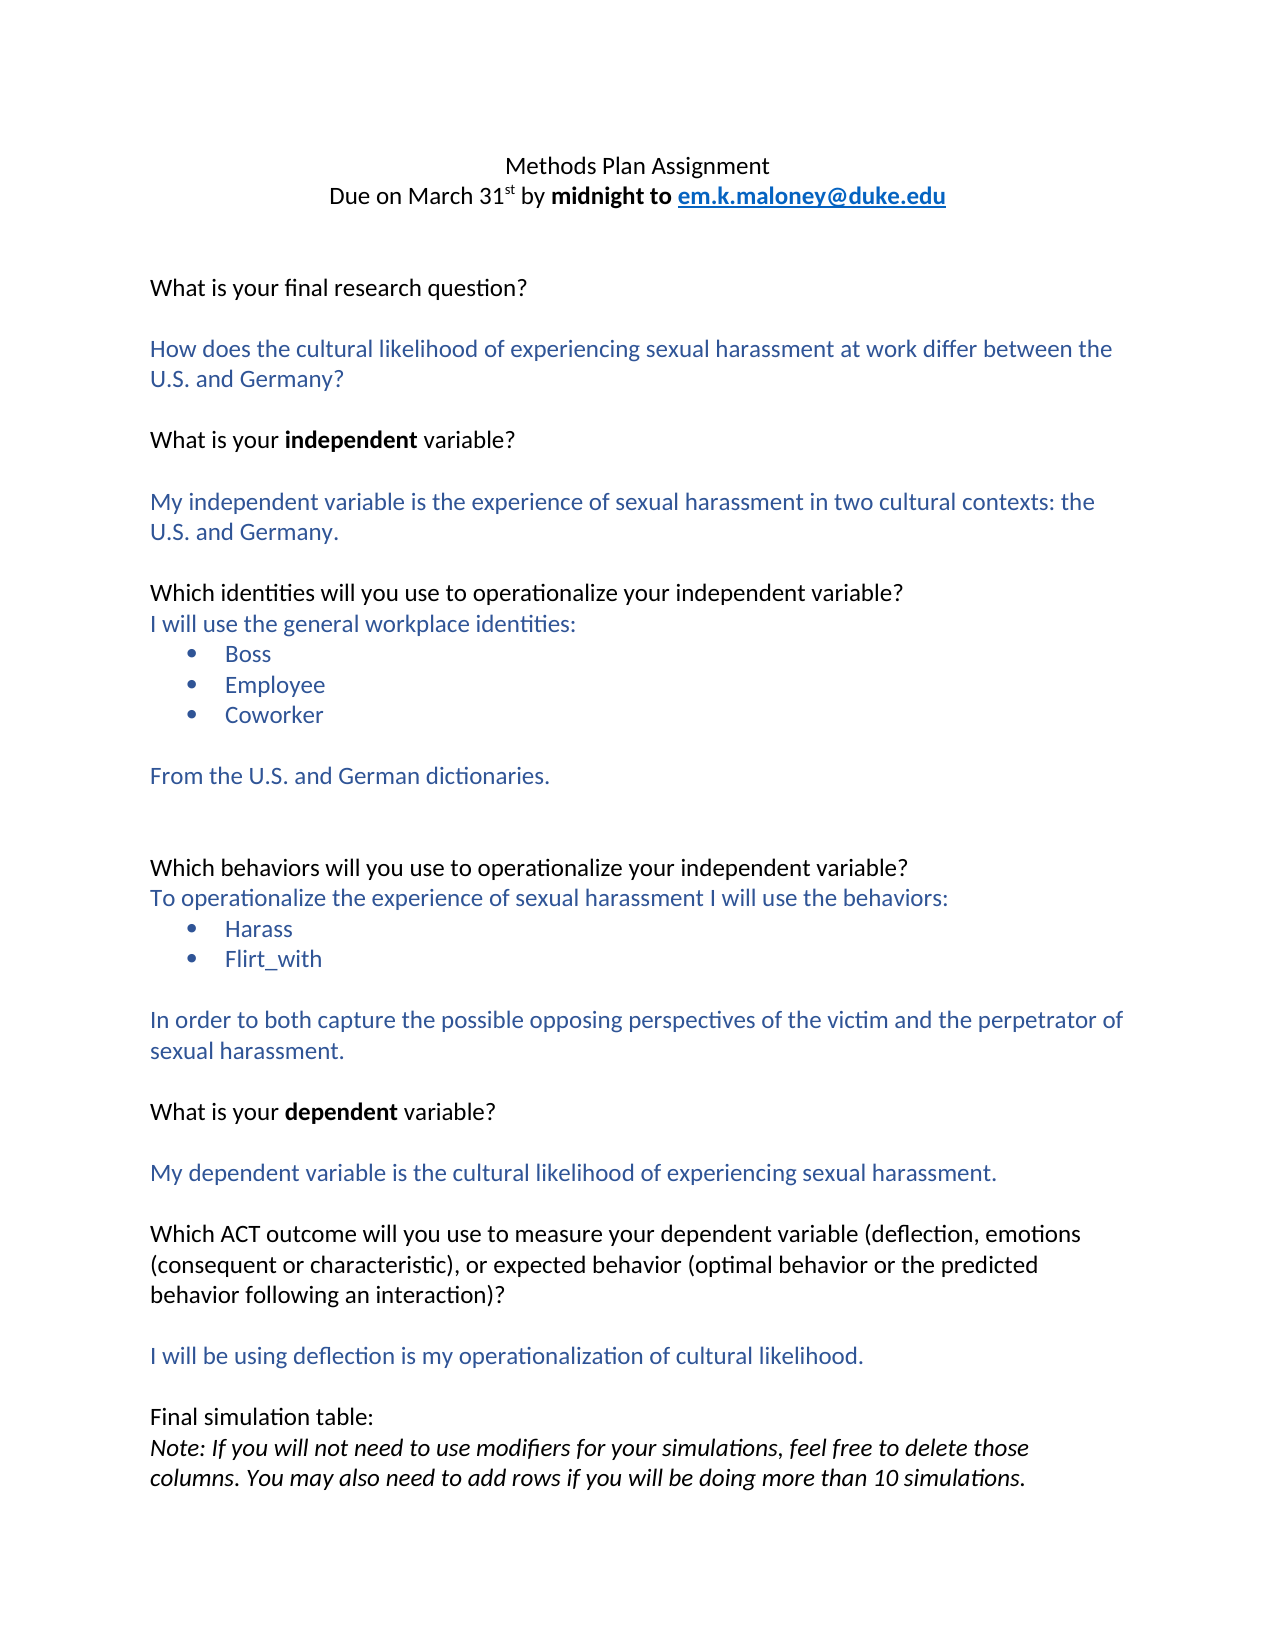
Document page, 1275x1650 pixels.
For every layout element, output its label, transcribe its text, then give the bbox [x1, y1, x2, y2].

text What is your final research question? [150, 272, 1125, 303]
text My independent variable is the experience of sexual harassment in two cultural contexts: the [150, 486, 1125, 516]
text From the U.S. and German dictionaries. [150, 760, 1125, 791]
list Coworker [187, 699, 1125, 730]
text Note: If you will not need to use modifiers for your simulations, feel free to delete those columns. You may also need to add rows if you will be doing more than 10 simulations. [150, 1432, 1125, 1493]
list Employee [187, 669, 1125, 699]
text Due on March 31st by midnight to em.k.maloney@duke.edu [150, 181, 1125, 211]
text Which behaviors will you use to operationalize your independent variable? [150, 852, 1125, 882]
text What is your dependent variable? [150, 1096, 1125, 1127]
text My dependent variable is the cultural likelihood of experiencing sexual harassment. [150, 1157, 1125, 1188]
text I will use the general workplace identities: [150, 608, 1125, 638]
list Boss [187, 638, 1125, 669]
text Final simulation table: [150, 1401, 1125, 1432]
list Harass [187, 913, 1125, 943]
text Which ACT outcome will you use to measure your dependent variable (deflection, emotions (consequent or characteristic), or expected behavior (optimal behavior or the predicted behavior following an interaction)? [150, 1218, 1125, 1310]
text How does the cultural likelihood of experiencing sexual harassment at work differ between the U.S. and Germany? [150, 333, 1125, 394]
text U.S. and Germany. [150, 516, 1125, 547]
text In order to both capture the possible opposing perspectives of the victim and the perpetrator of sexual harassment. [150, 1004, 1125, 1066]
text To operationalize the experience of sexual harassment I will use the behaviors: [150, 882, 1125, 913]
text I will be using deflection is my operationalization of cultural likelihood. [150, 1340, 1125, 1371]
list Flirt_with [187, 943, 1125, 974]
text Which identities will you use to operationalize your independent variable? [150, 577, 1125, 608]
text Methods Plan Assignment [150, 150, 1125, 181]
text What is your independent variable? [150, 425, 1125, 455]
